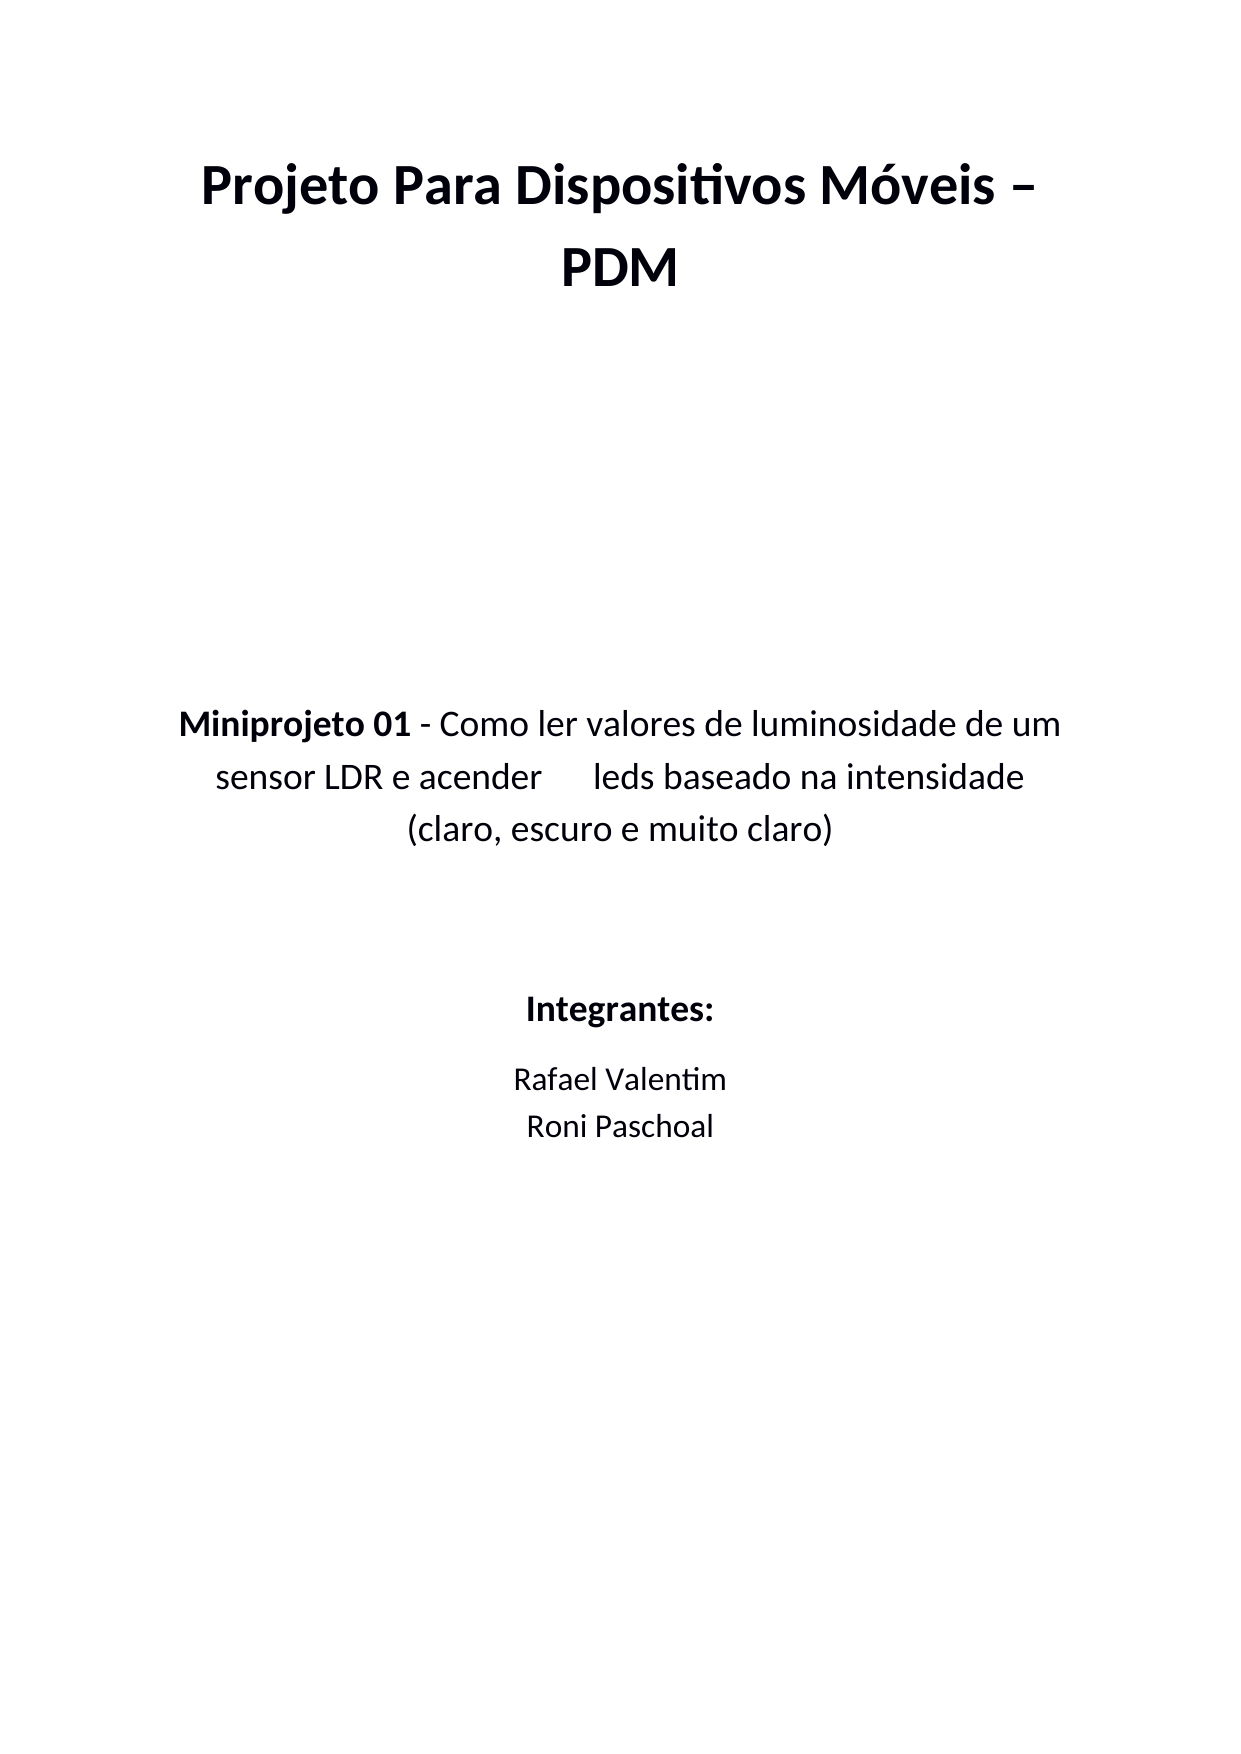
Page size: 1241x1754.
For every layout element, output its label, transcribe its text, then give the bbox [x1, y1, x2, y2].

text Rafael Valentim Roni Paschoal [177, 1058, 1063, 1146]
text Projeto Para Dispositivos Móveis – PDM [177, 148, 1063, 301]
text Miniprojeto 01 - Como ler valores de luminosidade de um sensor LDR e acender leds baseado na intensidade (claro, escuro e muito claro) [177, 700, 1063, 851]
text Integrantes: [177, 985, 1063, 1031]
